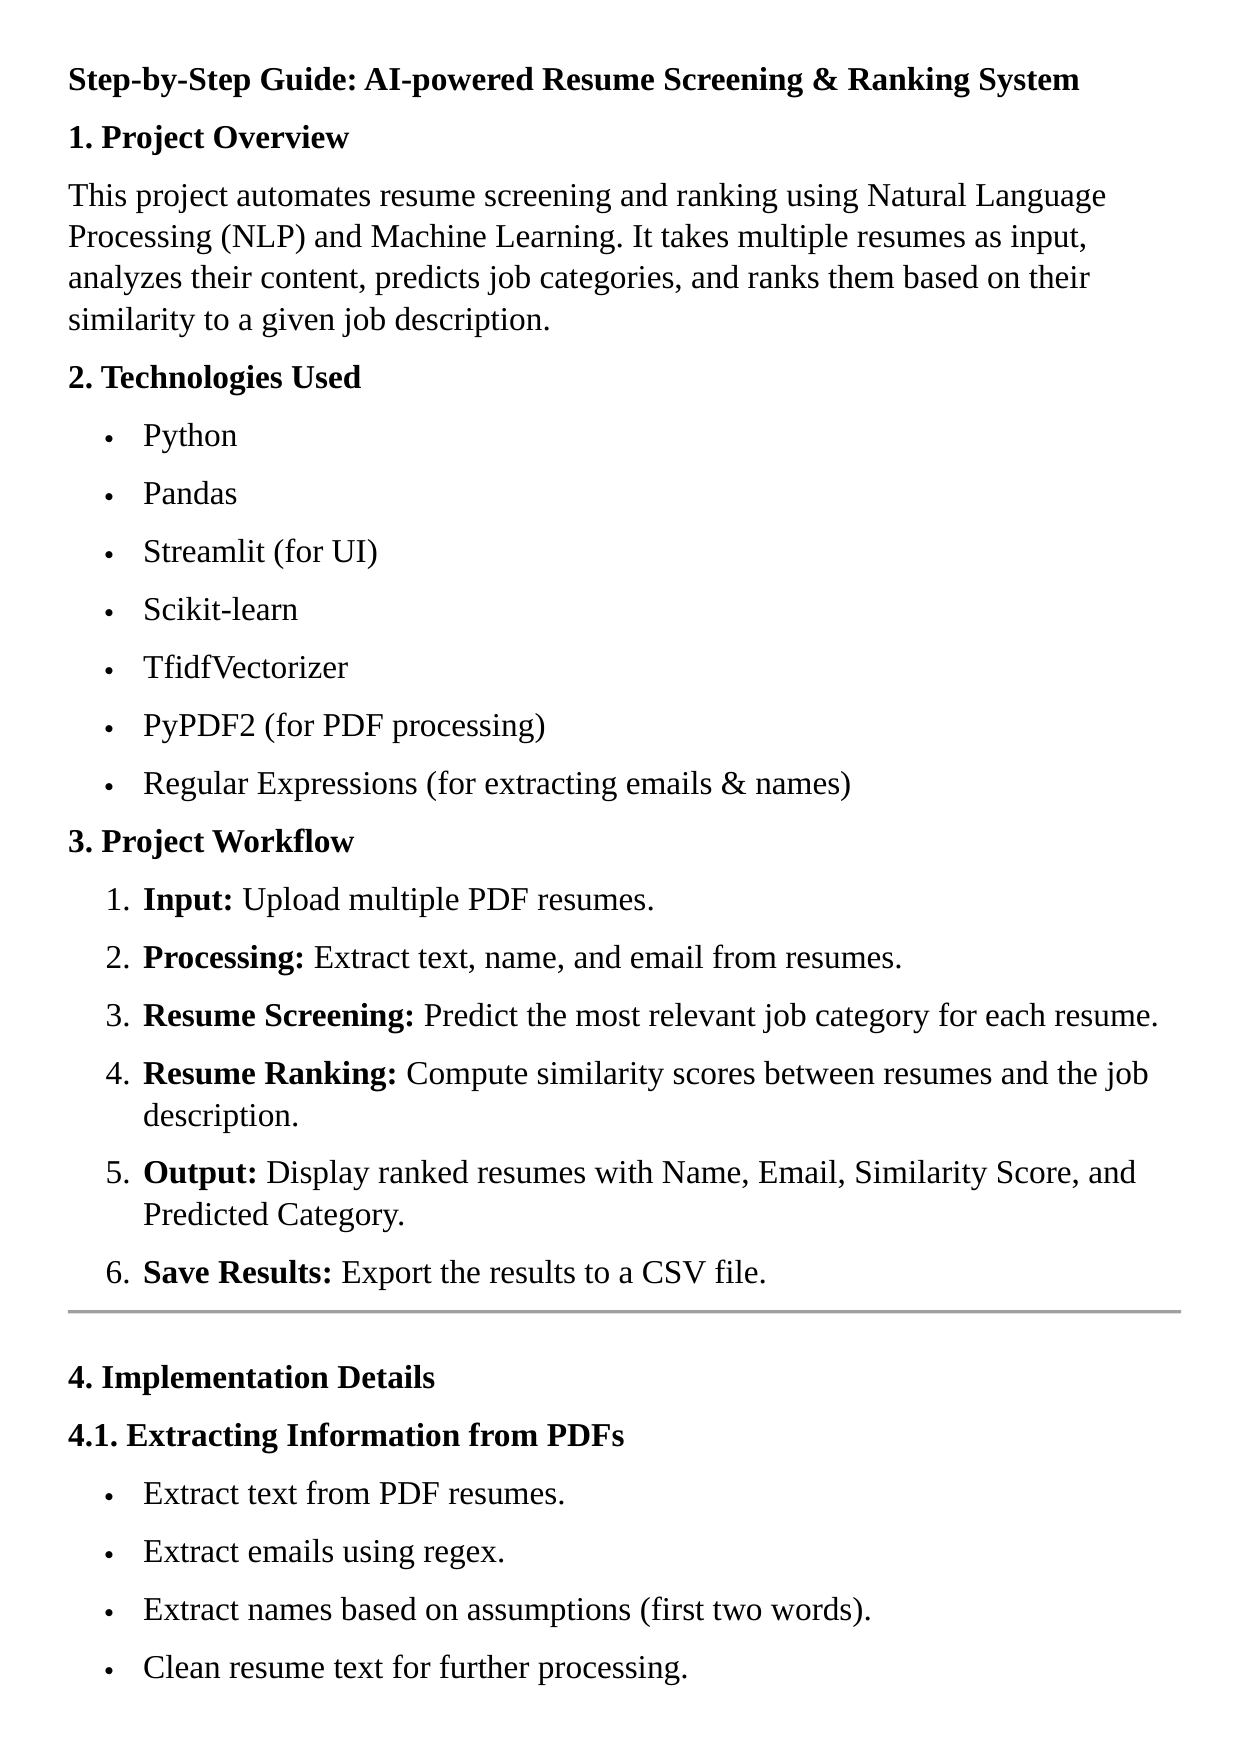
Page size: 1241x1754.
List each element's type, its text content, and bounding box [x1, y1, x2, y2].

list Extract emails using regex. [105, 1531, 1181, 1569]
text 2. Technologies Used [68, 357, 1181, 396]
text 4.1. Extracting Information from PDFs [68, 1415, 1181, 1453]
list Extract text from PDF resumes. [105, 1473, 1181, 1511]
list Clean resume text for further processing. [105, 1647, 1181, 1686]
list Regular Expressions (for extracting emails & names) [105, 763, 1181, 802]
list Pandas [105, 473, 1181, 512]
list Input: Upload multiple PDF resumes. [105, 879, 1181, 918]
text 4. Implementation Details [68, 1357, 1181, 1395]
list TfidfVectorizer [105, 647, 1181, 686]
text 3. Project Workflow [68, 821, 1181, 860]
list Output: Display ranked resumes with Name, Email, Similarity Score, and Predicted Category. [105, 1153, 1181, 1232]
text 1. Project Overview [68, 117, 1181, 155]
list Resume Ranking: Compute similarity scores between resumes and the job description. [105, 1053, 1181, 1133]
text This project automates resume screening and ranking using Natural Language Processing (NLP) and Machine Learning. It takes multiple resumes as input, analyzes their content, predicts job categories, and ranks them based on their similarity to a given job description. [68, 175, 1181, 337]
list Extract names based on assumptions (first two words). [105, 1589, 1181, 1627]
text Step-by-Step Guide: AI-powered Resume Screening & Ranking System [68, 59, 1181, 97]
list PyPDF2 (for PDF processing) [105, 705, 1181, 744]
list Processing: Extract text, name, and email from resumes. [105, 937, 1181, 976]
list Save Results: Export the results to a CSV file. [105, 1252, 1181, 1291]
list Scikit-learn [105, 589, 1181, 628]
list Resume Screening: Predict the most relevant job category for each resume. [105, 995, 1181, 1034]
list Python [105, 415, 1181, 453]
list Streamlit (for UI) [105, 531, 1181, 569]
